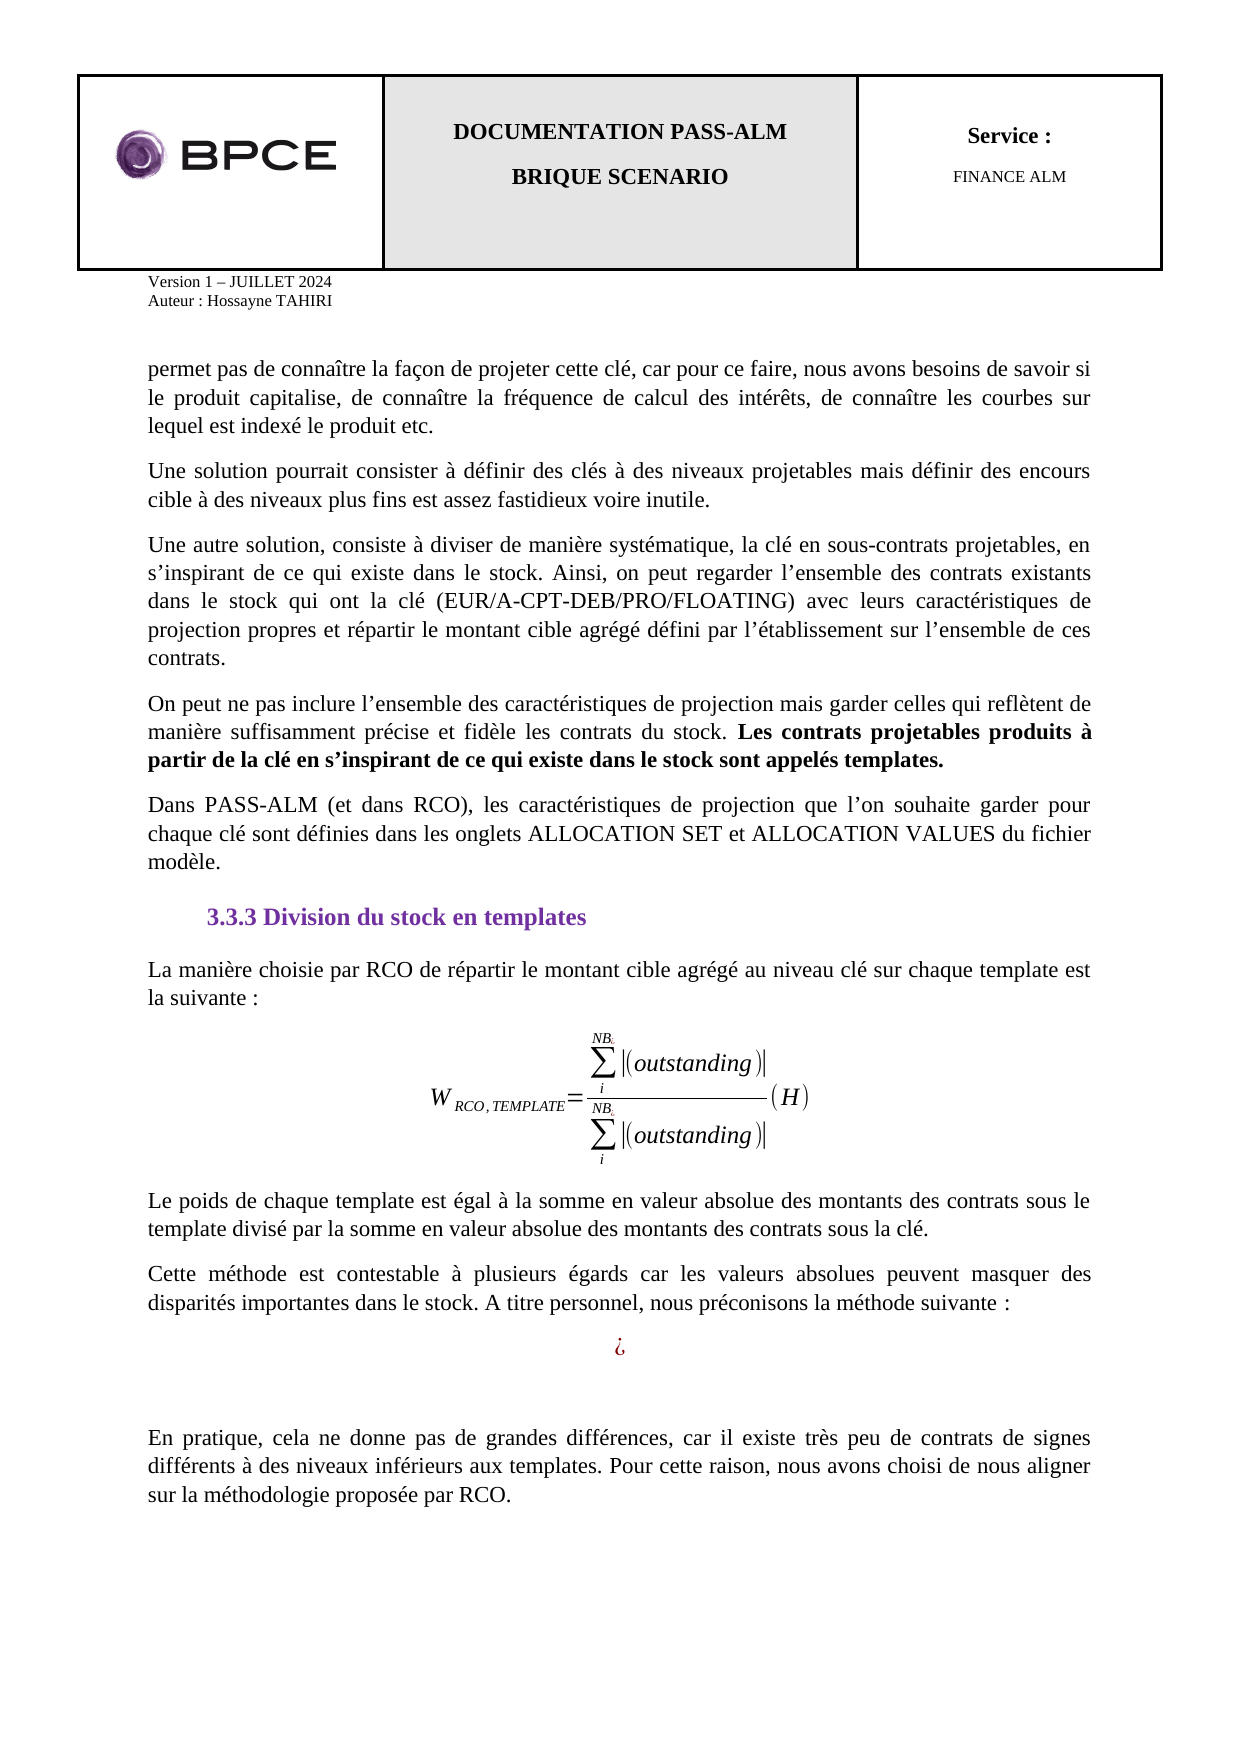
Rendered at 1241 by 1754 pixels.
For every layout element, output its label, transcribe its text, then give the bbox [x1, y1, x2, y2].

text On peut ne pas inclure l’ensemble des caractéristiques de projection mais garder celles qui reflètent de manière suffisamment précise et fidèle les contrats du stock. Les contrats projetables produits à partir de la clé en s’inspirant de ce qui existe dans le stock sont appelés templates. [148, 689, 1093, 773]
text La manière choisie par RCO de répartir le montant cible agrégé au niveau clé sur chaque template est la suivante : [148, 956, 1093, 1010]
text Une solution pourrait consister à définir des clés à des niveaux projetables mais définir des encours cible à des niveaux plus fins est assez fastidieux voire inutile. [148, 457, 1093, 512]
text Cette méthode est contestable à plusieurs égards car les valeurs absolues peuvent masquer des disparités importantes dans le stock. A titre personnel, nous préconisons la méthode suivante : [148, 1260, 1093, 1315]
text Le poids de chaque template est égal à la somme en valeur absolue des montants des contrats sous le template divisé par la somme en valeur absolue des montants des contrats sous la clé. [148, 1187, 1093, 1241]
text Une autre solution, consiste à diviser de manière systématique, la clé en sous-contrats projetables, en s’inspirant de ce qui existe dans le stock. Ainsi, on peut regarder l’ensemble des contrats existants dans le stock qui ont la clé (EUR/A-CPT-DEB/PRO/FLOATING) avec leurs caractéristiques de projection propres et répartir le montant cible agrégé défini par l’établissement sur l’ensemble de ces contrats. [148, 531, 1093, 671]
text En pratique, cela ne donne pas de grandes différences, car il existe très peu de contrats de signes différents à des niveaux inférieurs aux templates. Pour cette raison, nous avons choisi de nous aligner sur la méthodologie proposée par RCO. [148, 1424, 1093, 1507]
picture [105, 115, 357, 192]
subtitle 3.3.3 Division du stock en templates [148, 902, 1093, 931]
text Dans PASS-ALM (et dans RCO), les caractéristiques de projection que l’on souhaite garder pour chaque clé sont définies dans les onglets ALLOCATION SET et ALLOCATION VALUES du fichier modèle. [148, 792, 1093, 875]
